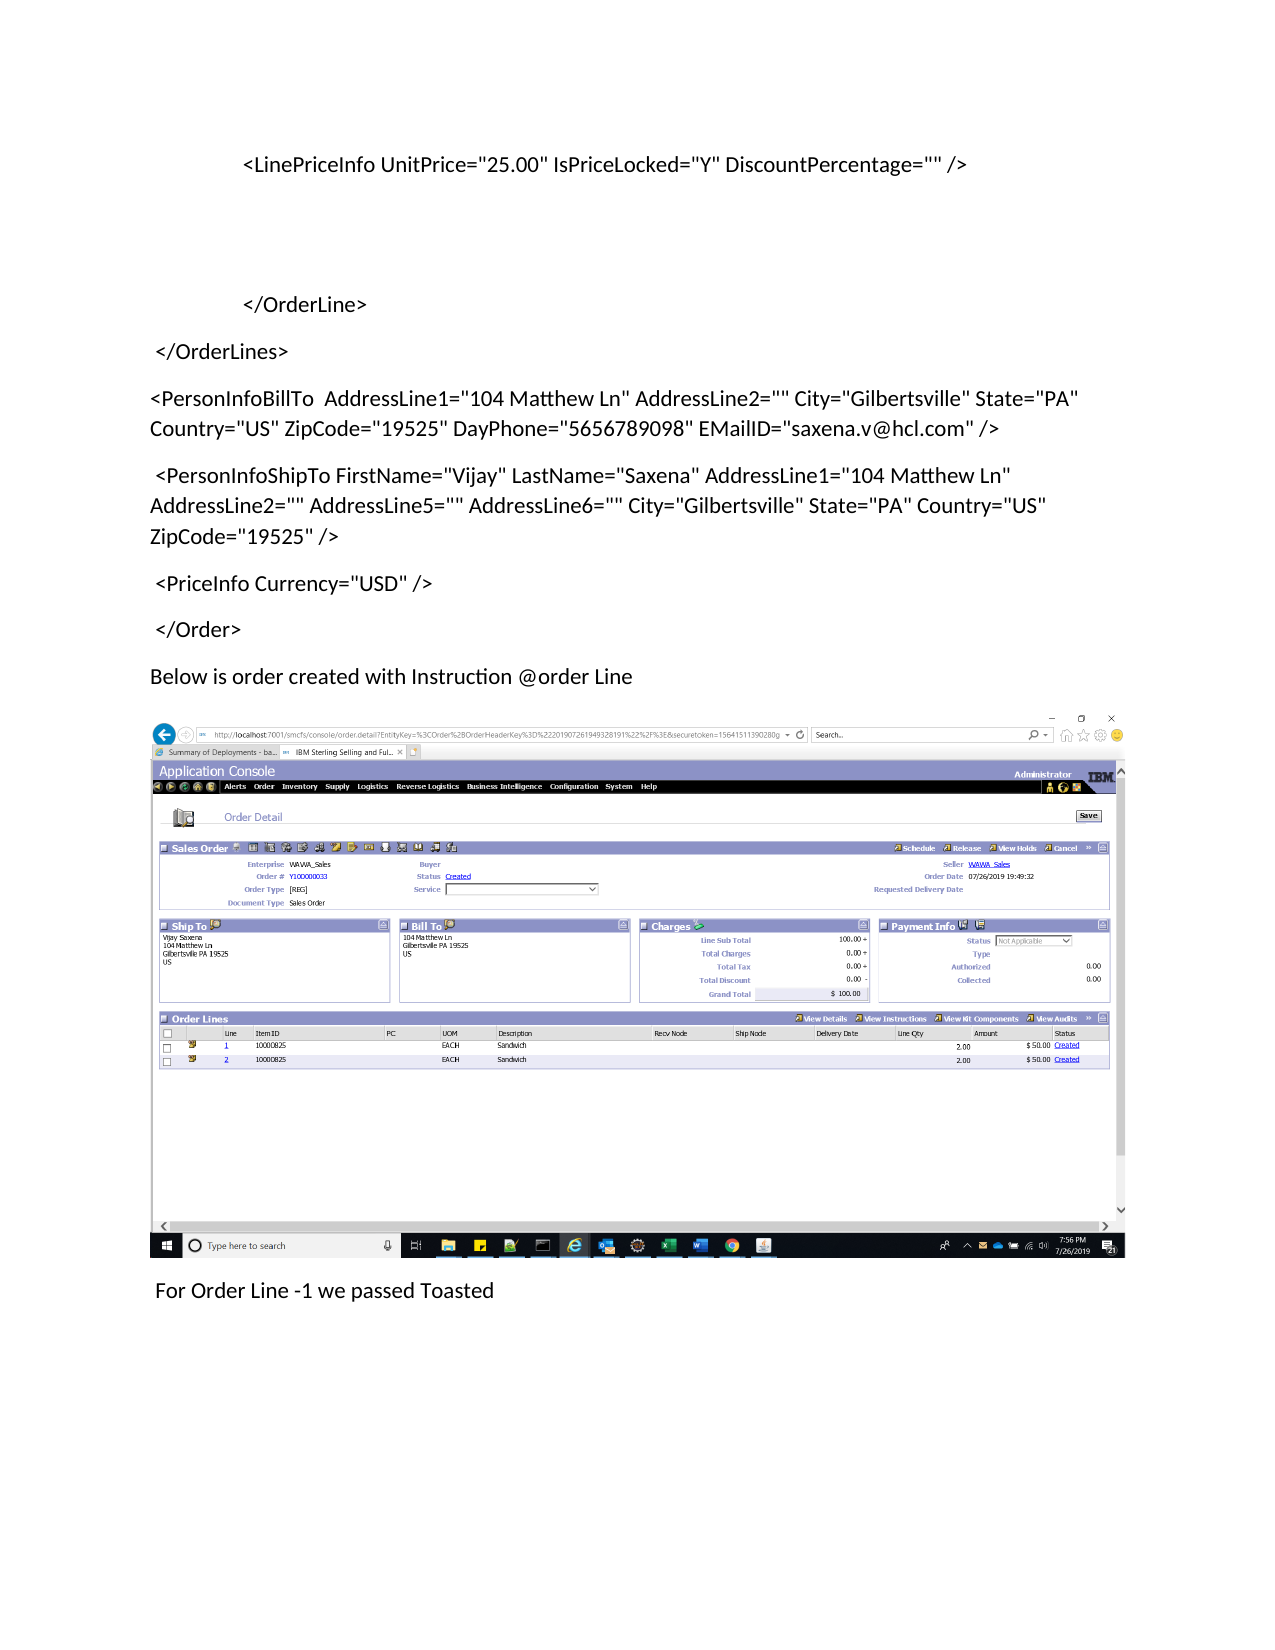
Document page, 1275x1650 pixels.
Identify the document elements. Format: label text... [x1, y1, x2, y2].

text Below is order created with Instruction @order Line [150, 662, 1125, 691]
text <PersonInfoShipTo FirstName="Vijay" LastName="Saxena" AddressLine1="104 Matthew Ln" AddressLine2="" AddressLine5="" AddressLine6="" City="Gilbertsville" State="PA" Country="US" ZipCode="19525" /> [150, 461, 1125, 550]
text For Order Line -1 we passed Toasted [150, 1277, 1125, 1305]
text <PriceInfo Currency="USD" /> [150, 569, 1125, 597]
text <LinePriceInfo UnitPrice="25.00" IsPriceLocked="Y" DiscountPercentage="" /> [150, 150, 1125, 178]
picture [150, 709, 1125, 1258]
text </OrderLines> [150, 337, 1125, 366]
text </OrderLine> [150, 291, 1125, 319]
text <PersonInfoBillTo AddressLine1="104 Matthew Ln" AddressLine2="" City="Gilbertsville" State="PA" Country="US" ZipCode="19525" DayPhone="5656789098" EMailID="saxena.v@hcl.com" /> [150, 384, 1125, 443]
text </Order> [150, 616, 1125, 644]
